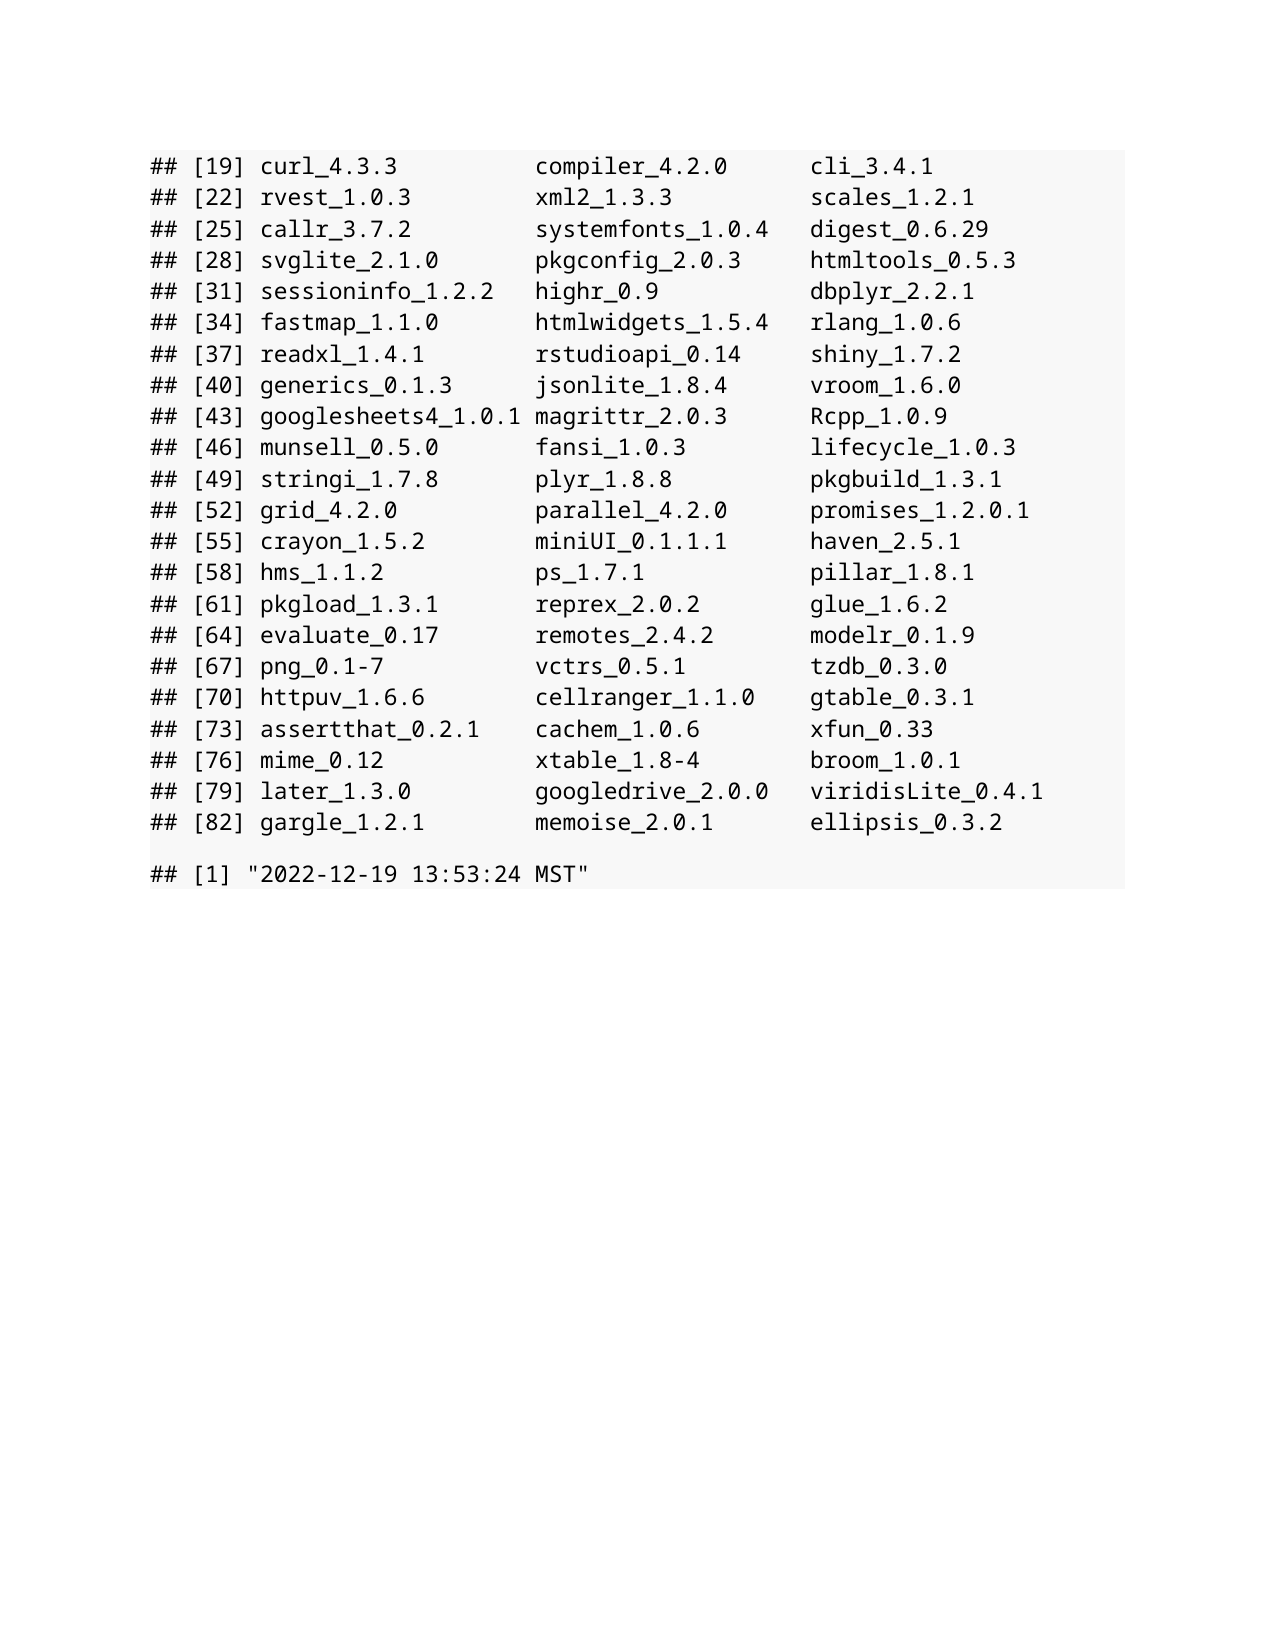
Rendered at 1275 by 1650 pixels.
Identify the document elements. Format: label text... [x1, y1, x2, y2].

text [150, 150, 1125, 837]
text ## [1] "2022-12-19 13:53:24 MST" [150, 858, 1125, 889]
